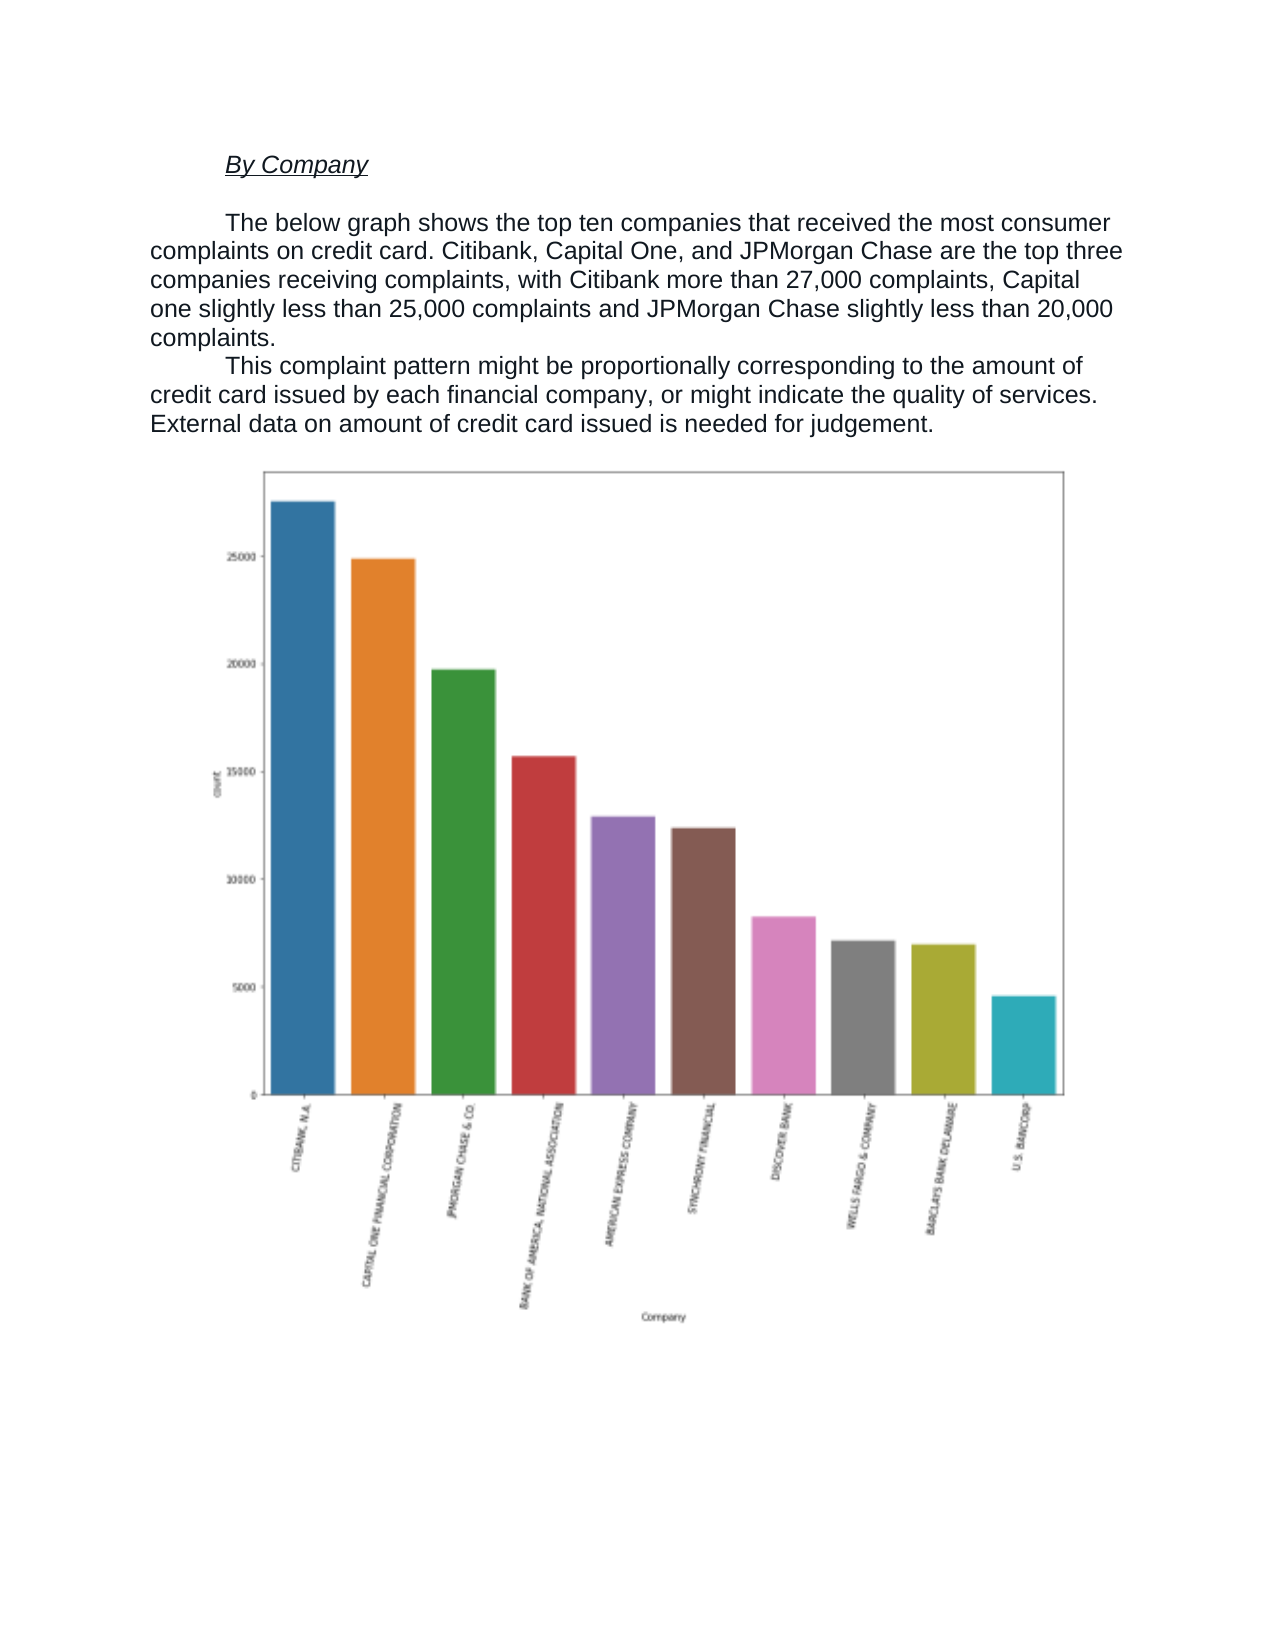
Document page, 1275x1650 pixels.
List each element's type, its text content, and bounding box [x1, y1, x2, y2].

picture [191, 466, 1084, 1331]
list The below graph shows the top ten companies that received the most consumer complaints on credit card. Citibank, Capital One, and JPMorgan Chase are the top three companies receiving complaints, with Citibank more than 27,000 complaints, Capital one slightly less than 25,000 complaints and JPMorgan Chase slightly less than 20,000 complaints. [150, 207, 1125, 351]
list By Company [225, 150, 1125, 179]
list This complaint pattern might be proportionally corresponding to the amount of credit card issued by each financial company, or might indicate the quality of services. External data on amount of credit card issued is needed for judgement. [150, 351, 1125, 437]
